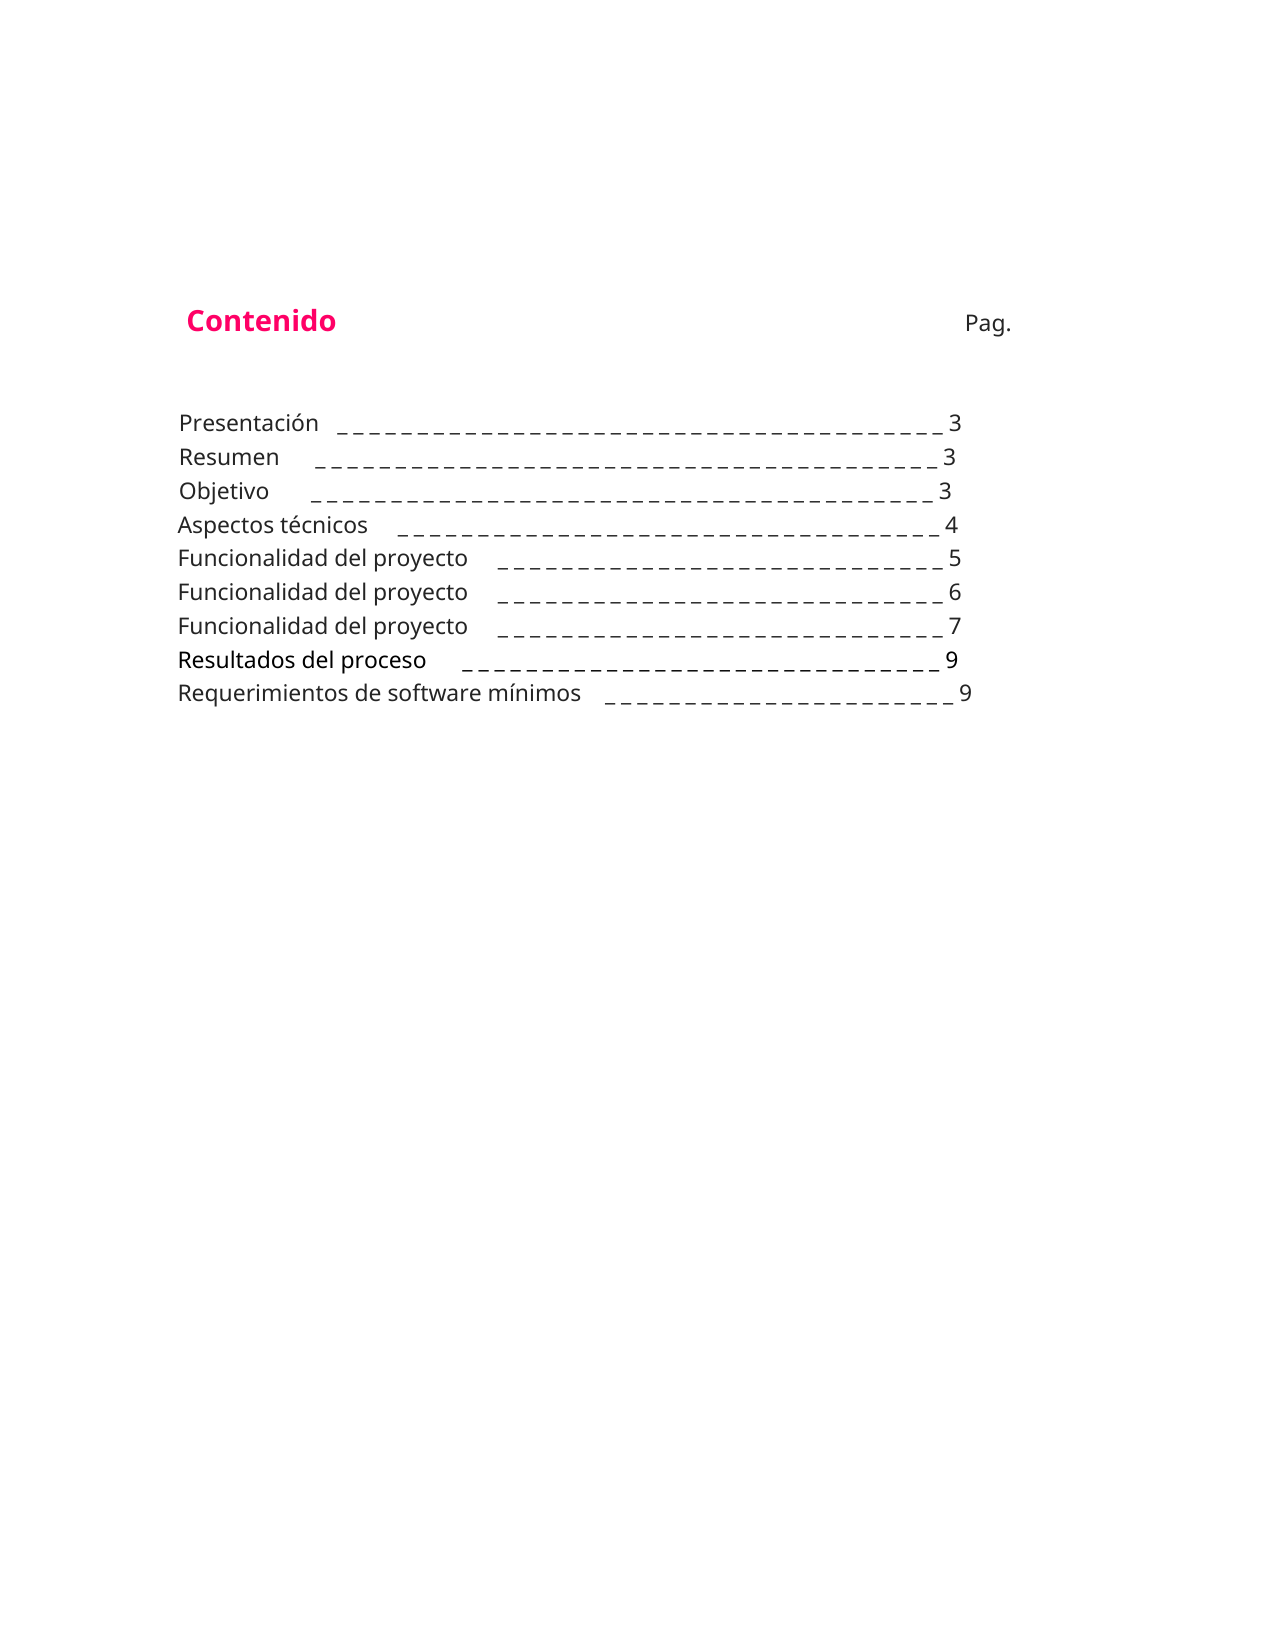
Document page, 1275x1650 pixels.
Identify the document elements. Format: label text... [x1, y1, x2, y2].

text Funcionalidad del proyecto _ _ _ _ _ _ _ _ _ _ _ _ _ _ _ _ _ _ _ _ _ _ _ _ _ _ _ _ 6 [177, 576, 1098, 607]
text Contenido Pag. [179, 300, 1098, 340]
text Requerimientos de software mínimos _ _ _ _ _ _ _ _ _ _ _ _ _ _ _ _ _ _ _ _ _ _ 9 [177, 677, 1098, 709]
text Resultados del proceso _ _ _ _ _ _ _ _ _ _ _ _ _ _ _ _ _ _ _ _ _ _ _ _ _ _ _ _ _ _ 9 [177, 644, 1098, 675]
text Presentación _ _ _ _ _ _ _ _ _ _ _ _ _ _ _ _ _ _ _ _ _ _ _ _ _ _ _ _ _ _ _ _ _ _ _ _ _ _ 3 [179, 407, 1098, 439]
text Resumen _ _ _ _ _ _ _ _ _ _ _ _ _ _ _ _ _ _ _ _ _ _ _ _ _ _ _ _ _ _ _ _ _ _ _ _ _ _ _ 3 [179, 441, 1098, 472]
text Funcionalidad del proyecto _ _ _ _ _ _ _ _ _ _ _ _ _ _ _ _ _ _ _ _ _ _ _ _ _ _ _ _ 7 [177, 610, 1098, 641]
text Objetivo _ _ _ _ _ _ _ _ _ _ _ _ _ _ _ _ _ _ _ _ _ _ _ _ _ _ _ _ _ _ _ _ _ _ _ _ _ _ _ 3 [179, 475, 1098, 506]
text Funcionalidad del proyecto _ _ _ _ _ _ _ _ _ _ _ _ _ _ _ _ _ _ _ _ _ _ _ _ _ _ _ _ 5 [177, 542, 1098, 574]
text Aspectos técnicos _ _ _ _ _ _ _ _ _ _ _ _ _ _ _ _ _ _ _ _ _ _ _ _ _ _ _ _ _ _ _ _ _ _ 4 [177, 509, 1098, 540]
